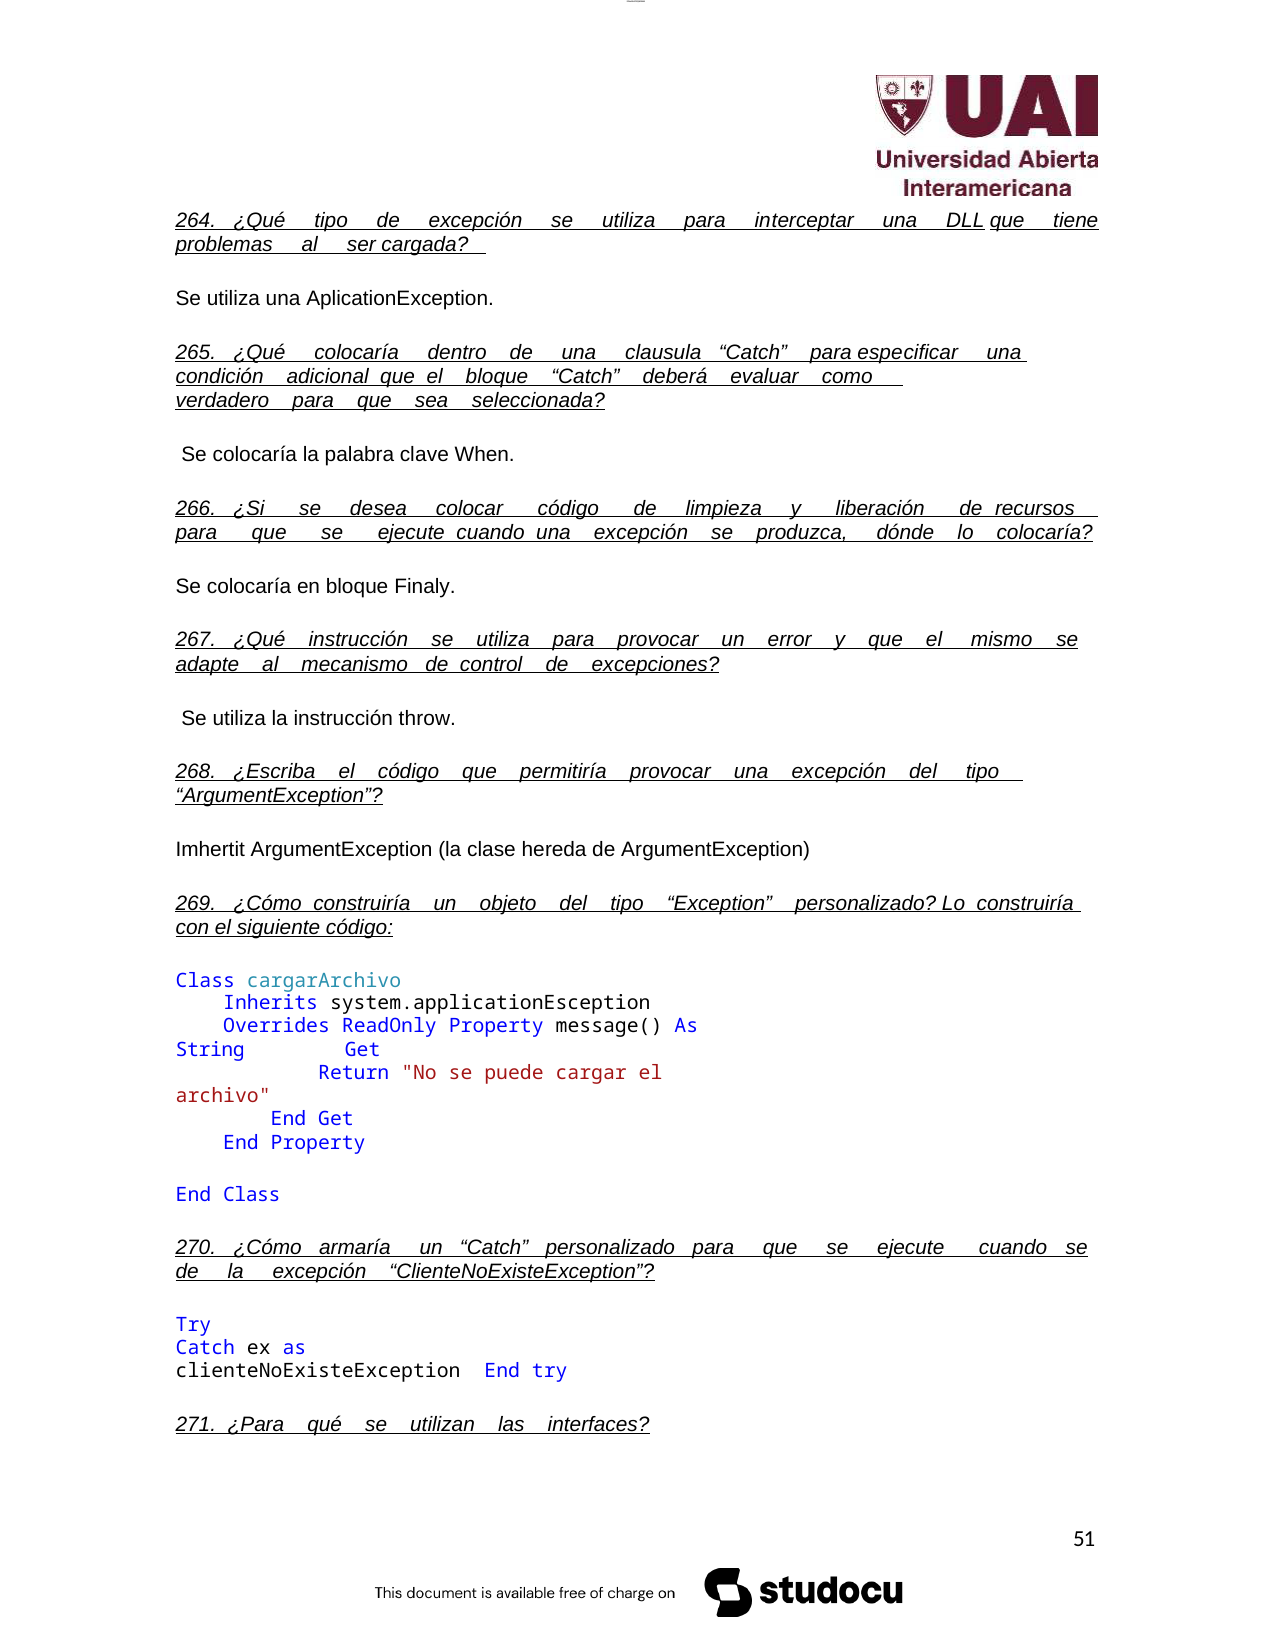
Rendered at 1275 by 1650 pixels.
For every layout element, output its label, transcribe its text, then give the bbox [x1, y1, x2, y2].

text 264. ¿Qué tipo de excepción se utiliza para interceptar una DLL que tiene problemas al ser cargada? [175, 208, 1100, 256]
picture [325, 1562, 951, 1623]
text 270. ¿Cómo armaría un “Catch” personalizado para que se ejecute cuando se de la excepción “ClienteNoExisteException”? [175, 1235, 1088, 1256]
text End Class [175, 1187, 1223, 1205]
text 270. ¿Cómo armaría un “Catch” personalizado para que se ejecute cuando se de la excepción “ClienteNoExisteException”? [175, 1257, 1088, 1284]
text End Property [175, 1134, 1223, 1153]
text Return "No se puede cargar el archivo" End Get [175, 1061, 740, 1130]
text Se utiliza la instrucción throw. [175, 708, 1223, 729]
text Se colocaría en bloque Finaly. [175, 577, 1223, 598]
text 51 [1073, 1530, 1223, 1551]
picture [875, 75, 1098, 196]
text Inherits system.applicationEsception Overrides ReadOnly Property message() As String Get [175, 991, 740, 1061]
text Imhertit ArgumentException (la clase hereda de ArgumentException) [175, 840, 1223, 861]
text Catch ex as clienteNoExisteException End try [175, 1336, 587, 1382]
text Class cargarArchivo [175, 972, 1223, 991]
text 269. ¿Cómo construiría un objeto del tipo “Exception” personalizado? Lo construiría con el siguiente código: [175, 891, 1087, 939]
text 266. ¿Si se desea colocar código de limpieza y liberación de recursos para que se ejecute cuando una excepción se produzca, dónde lo colocaría? [175, 496, 1102, 544]
text Try [175, 1317, 1223, 1336]
text 267. ¿Qué instrucción se utiliza para provocar un error y que el mismo se adapte al mecanismo de control de excepciones? [175, 627, 1082, 676]
text 271. ¿Para qué se utilizan las interfaces? [175, 1415, 1223, 1436]
text Se colocaría la palabra clave When. [175, 445, 1223, 466]
text Se utiliza una AplicationException. [175, 289, 1223, 310]
text 265. ¿Qué colocaría dentro de una clausula “Catch” para especificar una condición adicional que el bloque “Catch” deberá evaluar como verdadero para que sea seleccionada? [175, 340, 1097, 412]
text 268. ¿Escriba el código que permitiría provocar una excepción del tipo “ArgumentException”? [175, 759, 1073, 807]
